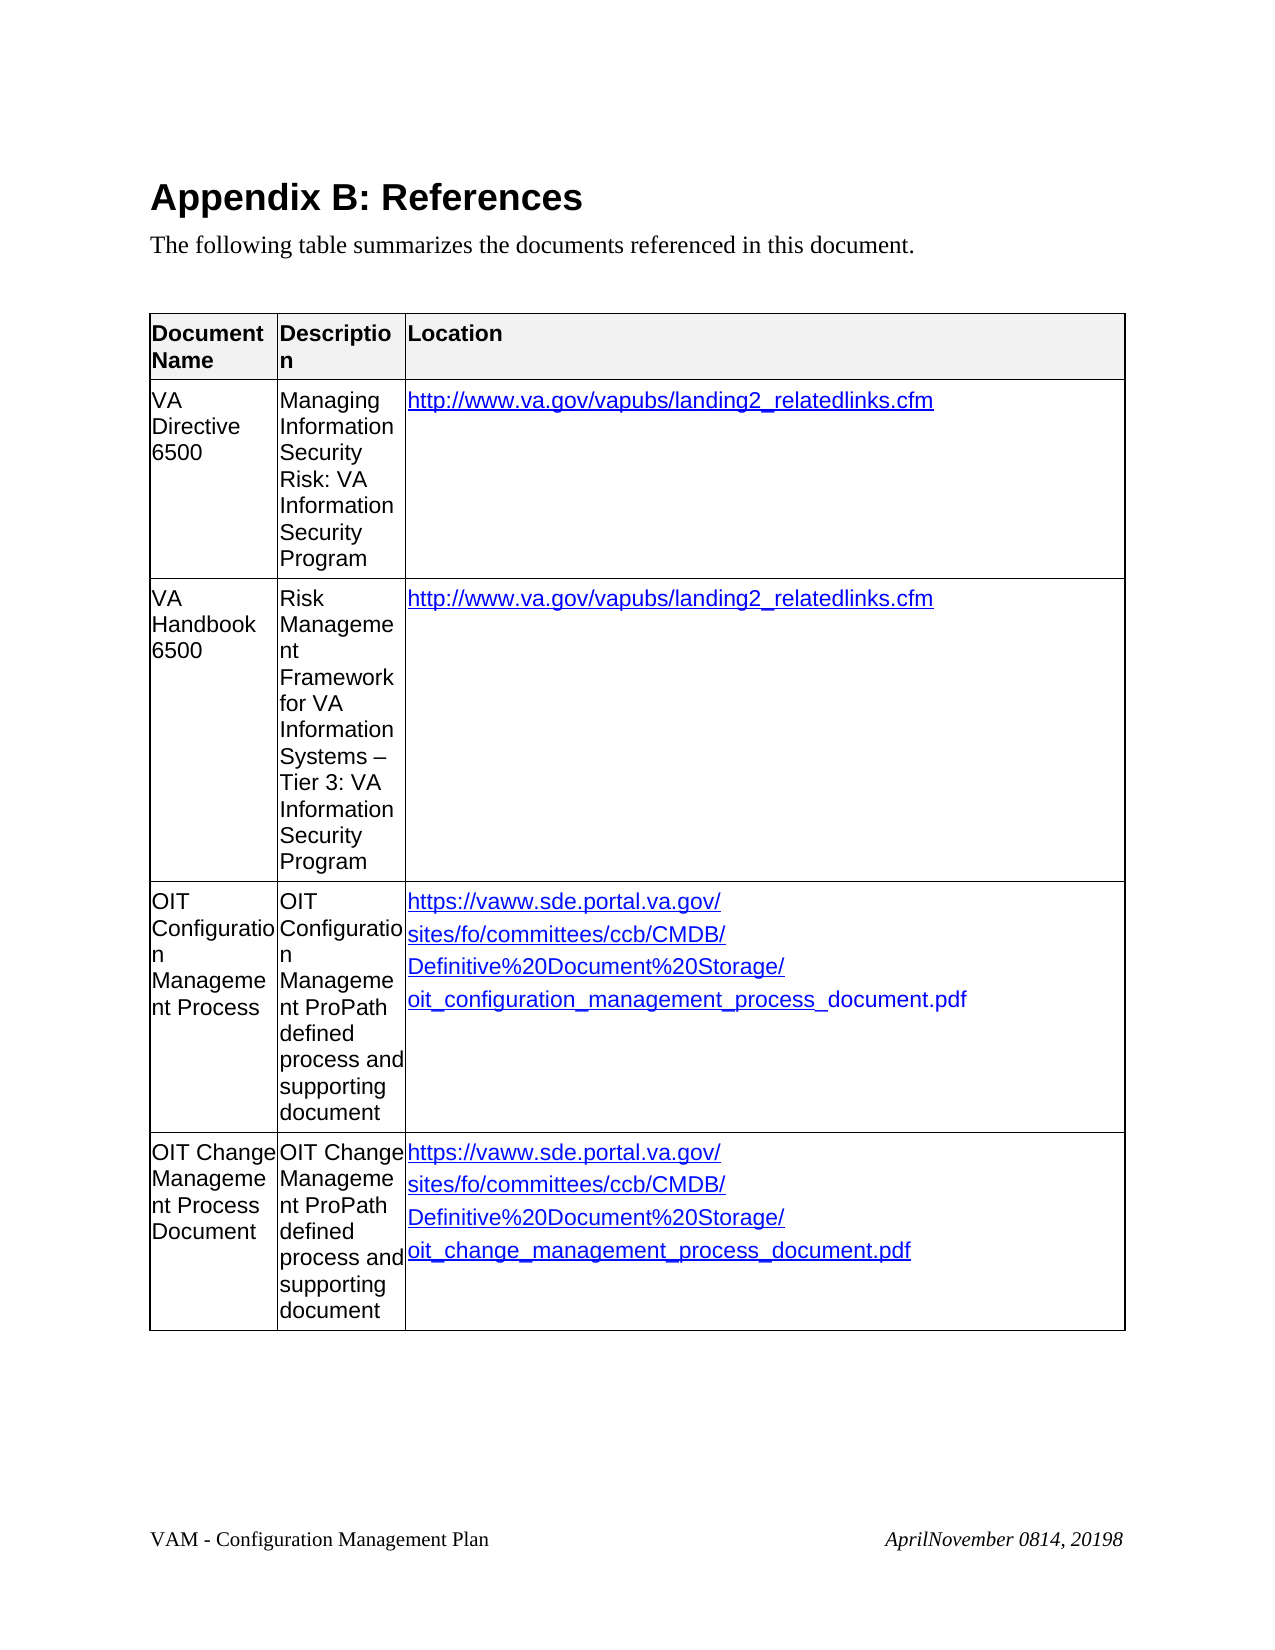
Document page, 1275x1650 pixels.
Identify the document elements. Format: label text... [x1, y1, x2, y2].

table_header Description [278, 314, 405, 379]
table_cell OIT Configuration Management Process [151, 882, 277, 1132]
text The following table summarizes the documents referenced in this document. [150, 231, 1125, 259]
table_cell Managing Information Security Risk: VA Information Security Program [278, 380, 405, 577]
table_cell OIT Change Management ProPath defined process and supporting document [278, 1133, 405, 1329]
table_cell https://vaww.sde.portal.va.gov/ sites/fo/committees/ccb/CMDB/ Definitive%20Document%20Storage/ oit_change_management_process_document.pdf [406, 1133, 1124, 1329]
table_cell VA Handbook 6500 [151, 579, 277, 881]
table_cell http://www.va.gov/vapubs/landing2_relatedlinks.cfm [406, 579, 1124, 881]
table_cell OIT Change Management Process Document [151, 1133, 277, 1329]
table_header Location [406, 314, 1124, 379]
table_header Document Name [151, 314, 277, 379]
table_cell Risk Management Framework for VA Information Systems – Tier 3: VA Information Security Program [278, 579, 405, 881]
table_cell OIT Configuration Management ProPath defined process and supporting document [278, 882, 405, 1132]
table_cell http://www.va.gov/vapubs/landing2_relatedlinks.cfm [406, 380, 1124, 577]
list Appendix B: References [150, 175, 1125, 218]
table_cell https://vaww.sde.portal.va.gov/ sites/fo/committees/ccb/CMDB/ Definitive%20Document%20Storage/ oit_configuration_management_process_document.pdf [406, 882, 1124, 1132]
table_cell VA Directive 6500 [151, 380, 277, 577]
